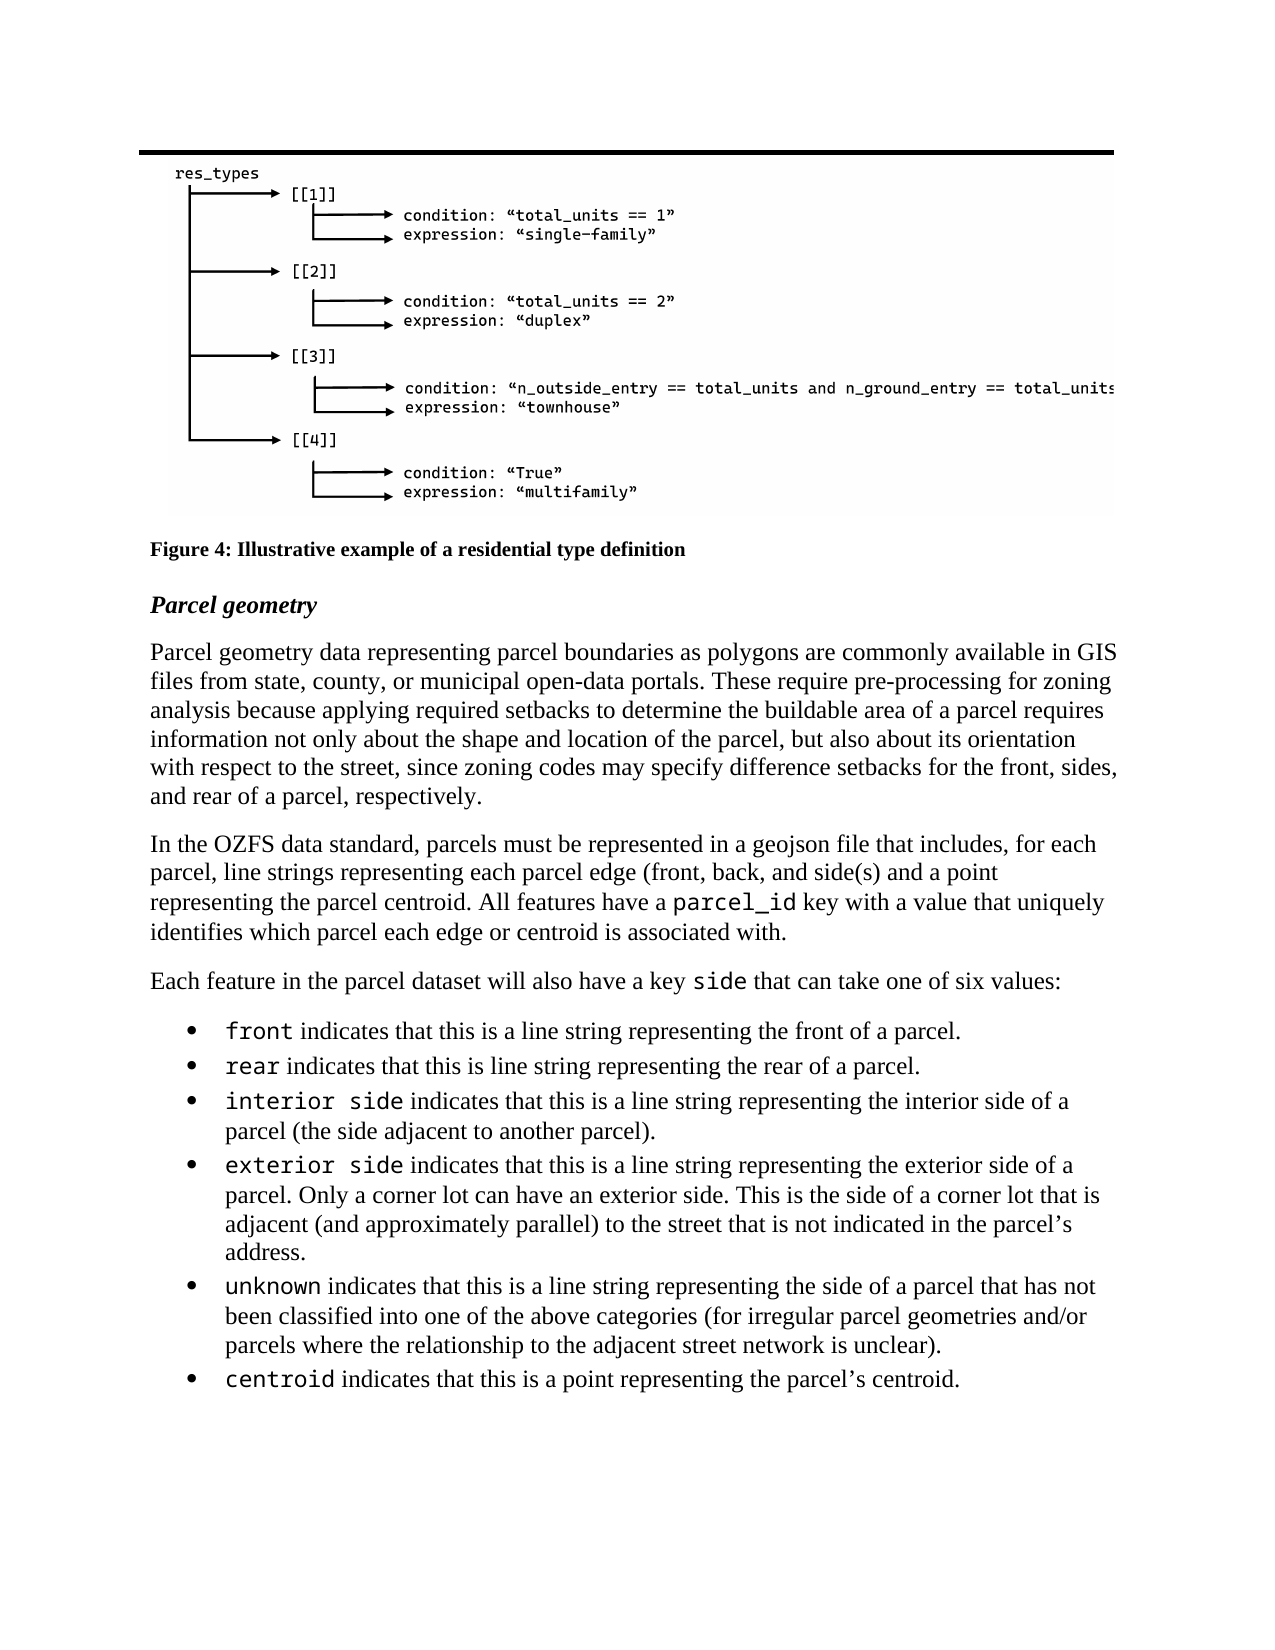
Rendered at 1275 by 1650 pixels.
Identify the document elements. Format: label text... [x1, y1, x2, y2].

list exterior side indicates that this is a line string representing the exterior side of a parcel. Only a corner lot can have an exterior side. This is the side of a corner lot that is adjacent (and approximately parallel) to the street that is not indicated in the parcel’s address. [187, 1149, 1125, 1266]
list unknown indicates that this is a line string representing the side of a parcel that has not been classified into one of the above categories (for irregular parcel geometries and/or parcels where the relationship to the adjacent street network is unclear). [187, 1270, 1125, 1359]
table_header Figure 4: Illustrative example of a residential type definition [139, 155, 1114, 573]
text In the OZFS data standard, parcels must be represented in a geojson file that includes, for each parcel, line strings representing each parcel edge (front, back, and side(s) and a point representing the parcel centroid. All features have a parcel_id key with a value that uniquely identifies which parcel each edge or centroid is associated with. [150, 829, 1125, 946]
list centroid indicates that this is a point representing the parcel’s centroid. [187, 1362, 1125, 1394]
list rear indicates that this is line string representing the rear of a parcel. [187, 1050, 1125, 1081]
text Parcel geometry data representing parcel boundaries as polygons are commonly available in GIS files from state, county, or municipal open-data portals. These require pre-processing for zoning analysis because applying required setbacks to determine the buildable area of a parcel requires information not only about the shape and location of the parcel, but also about its orientation with respect to the street, since zoning codes may specify difference setbacks for the front, sides, and rear of a parcel, respectively. [150, 637, 1125, 810]
list front indicates that this is a line string representing the front of a parcel. [187, 1015, 1125, 1046]
picture [168, 158, 1114, 516]
subtitle Parcel geometry [150, 590, 1125, 619]
text Each feature in the parcel dataset will also have a key side that can take one of six values: [150, 965, 1125, 996]
list interior side indicates that this is a line string representing the interior side of a parcel (the side adjacent to another parcel). [187, 1085, 1125, 1145]
